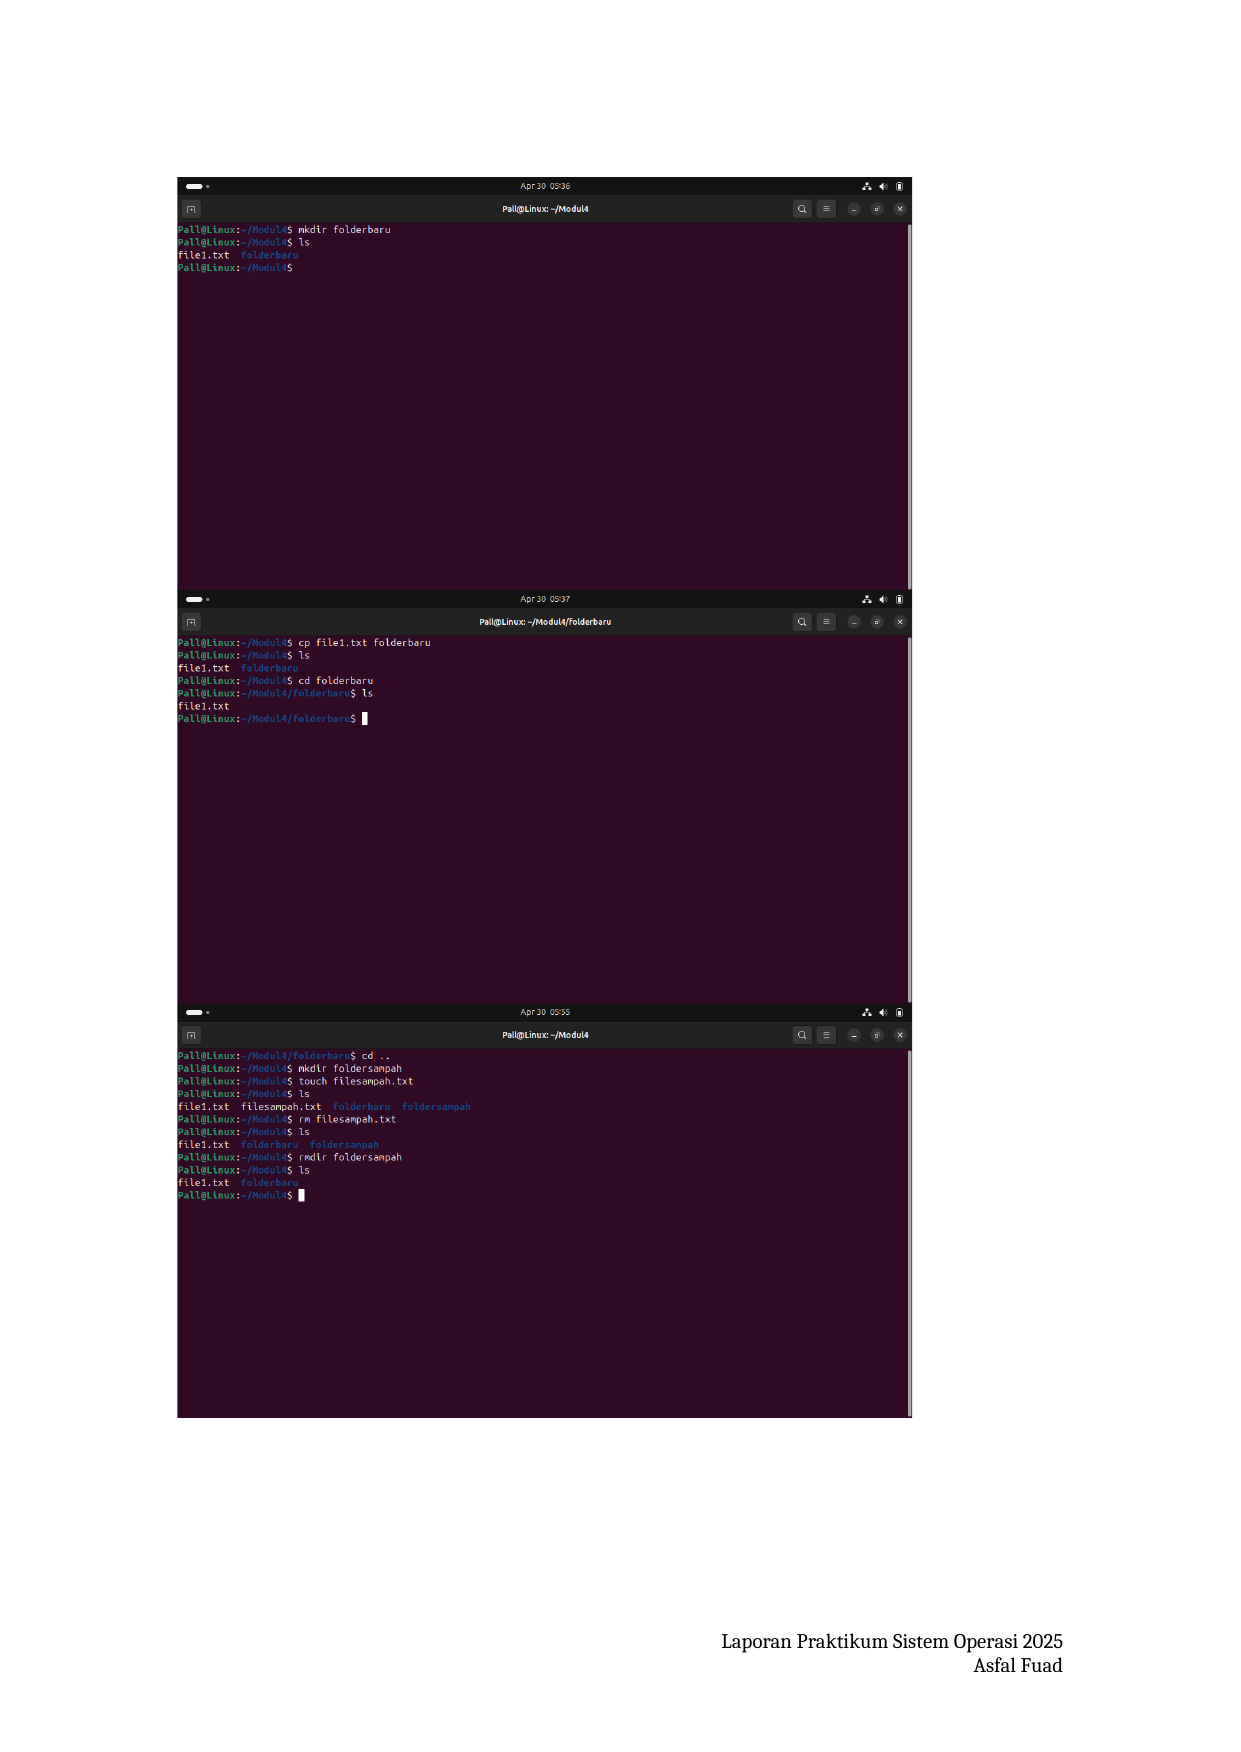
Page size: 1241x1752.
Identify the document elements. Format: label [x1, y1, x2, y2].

picture [177, 177, 913, 1418]
